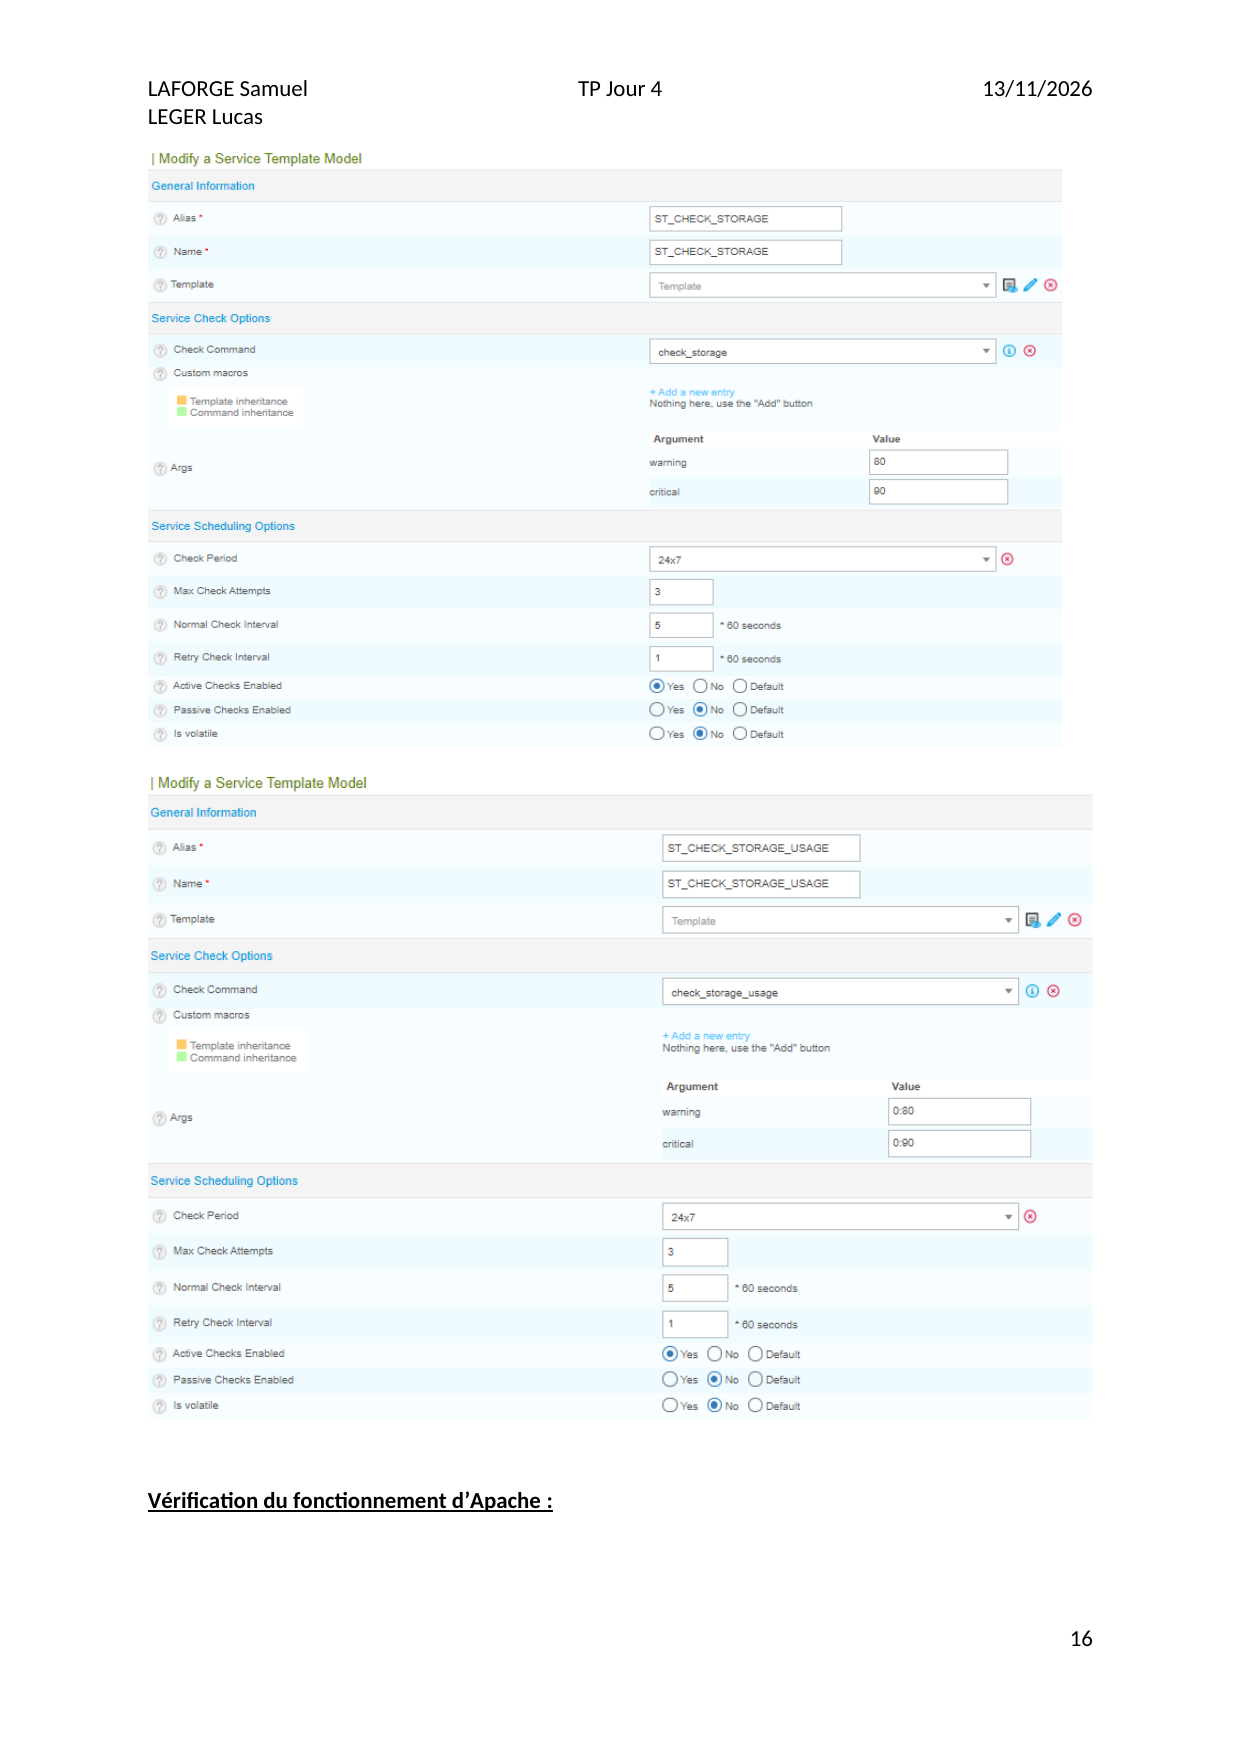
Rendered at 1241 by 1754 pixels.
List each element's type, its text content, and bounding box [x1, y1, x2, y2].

picture [147, 766, 1093, 1421]
picture [147, 147, 1063, 748]
text Vérification du fonctionnement d’Apache : [148, 1486, 1093, 1514]
